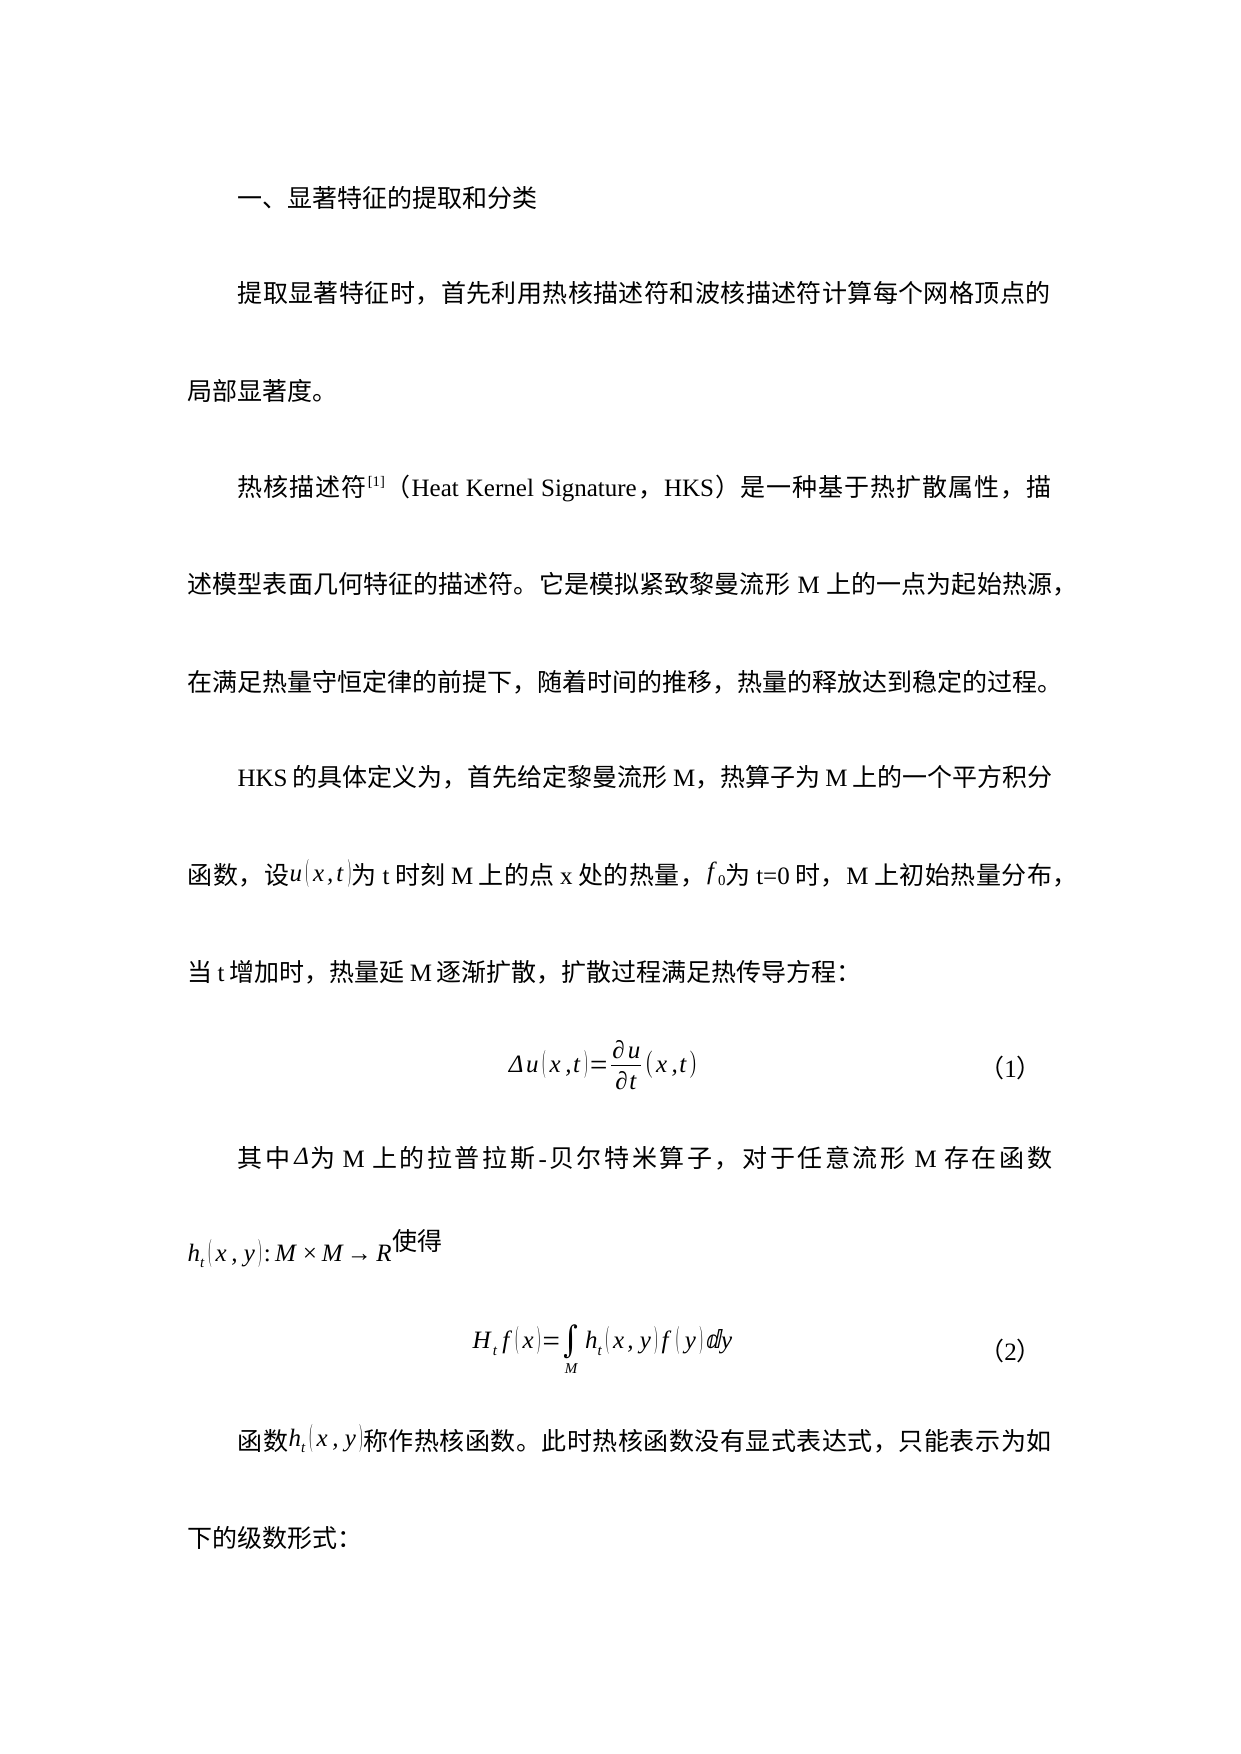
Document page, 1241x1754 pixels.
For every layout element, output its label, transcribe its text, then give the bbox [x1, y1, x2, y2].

text 其中为M上的拉普拉斯-贝尔特米算子，对于任意流形M存在函数使得 [187, 1124, 1053, 1286]
text 一、显著特征的提取和分类 [187, 164, 1053, 229]
text HKS的具体定义为，首先给定黎曼流形M，热算子为M上的一个平方积分函数，设为t时刻M上的点x处的热量，为t=0时，M上初始热量分布，当t增加时，热量延M逐渐扩散，扩散过程满足热传导方程： [187, 743, 1053, 1003]
text 热核描述符[1]（Heat Kernel Signature，HKS）是一种基于热扩散属性，描述模型表面几何特征的描述符。它是模拟紧致黎曼流形 M 上的一点为起始热源，在满足热量守恒定律的前提下，随着时间的推移，热量的释放达到稳定的过程。 [187, 453, 1053, 713]
table_header （2） [968, 1317, 1053, 1407]
table_header （1） [968, 1034, 1053, 1124]
text 函数称作热核函数。此时热核函数没有显式表达式，只能表示为如下的级数形式： [187, 1407, 1053, 1569]
table_header [188, 1034, 968, 1124]
table_header [188, 1317, 968, 1407]
text 提取显著特征时，首先利用热核描述符和波核描述符计算每个网格顶点的局部显著度。 [187, 259, 1053, 422]
